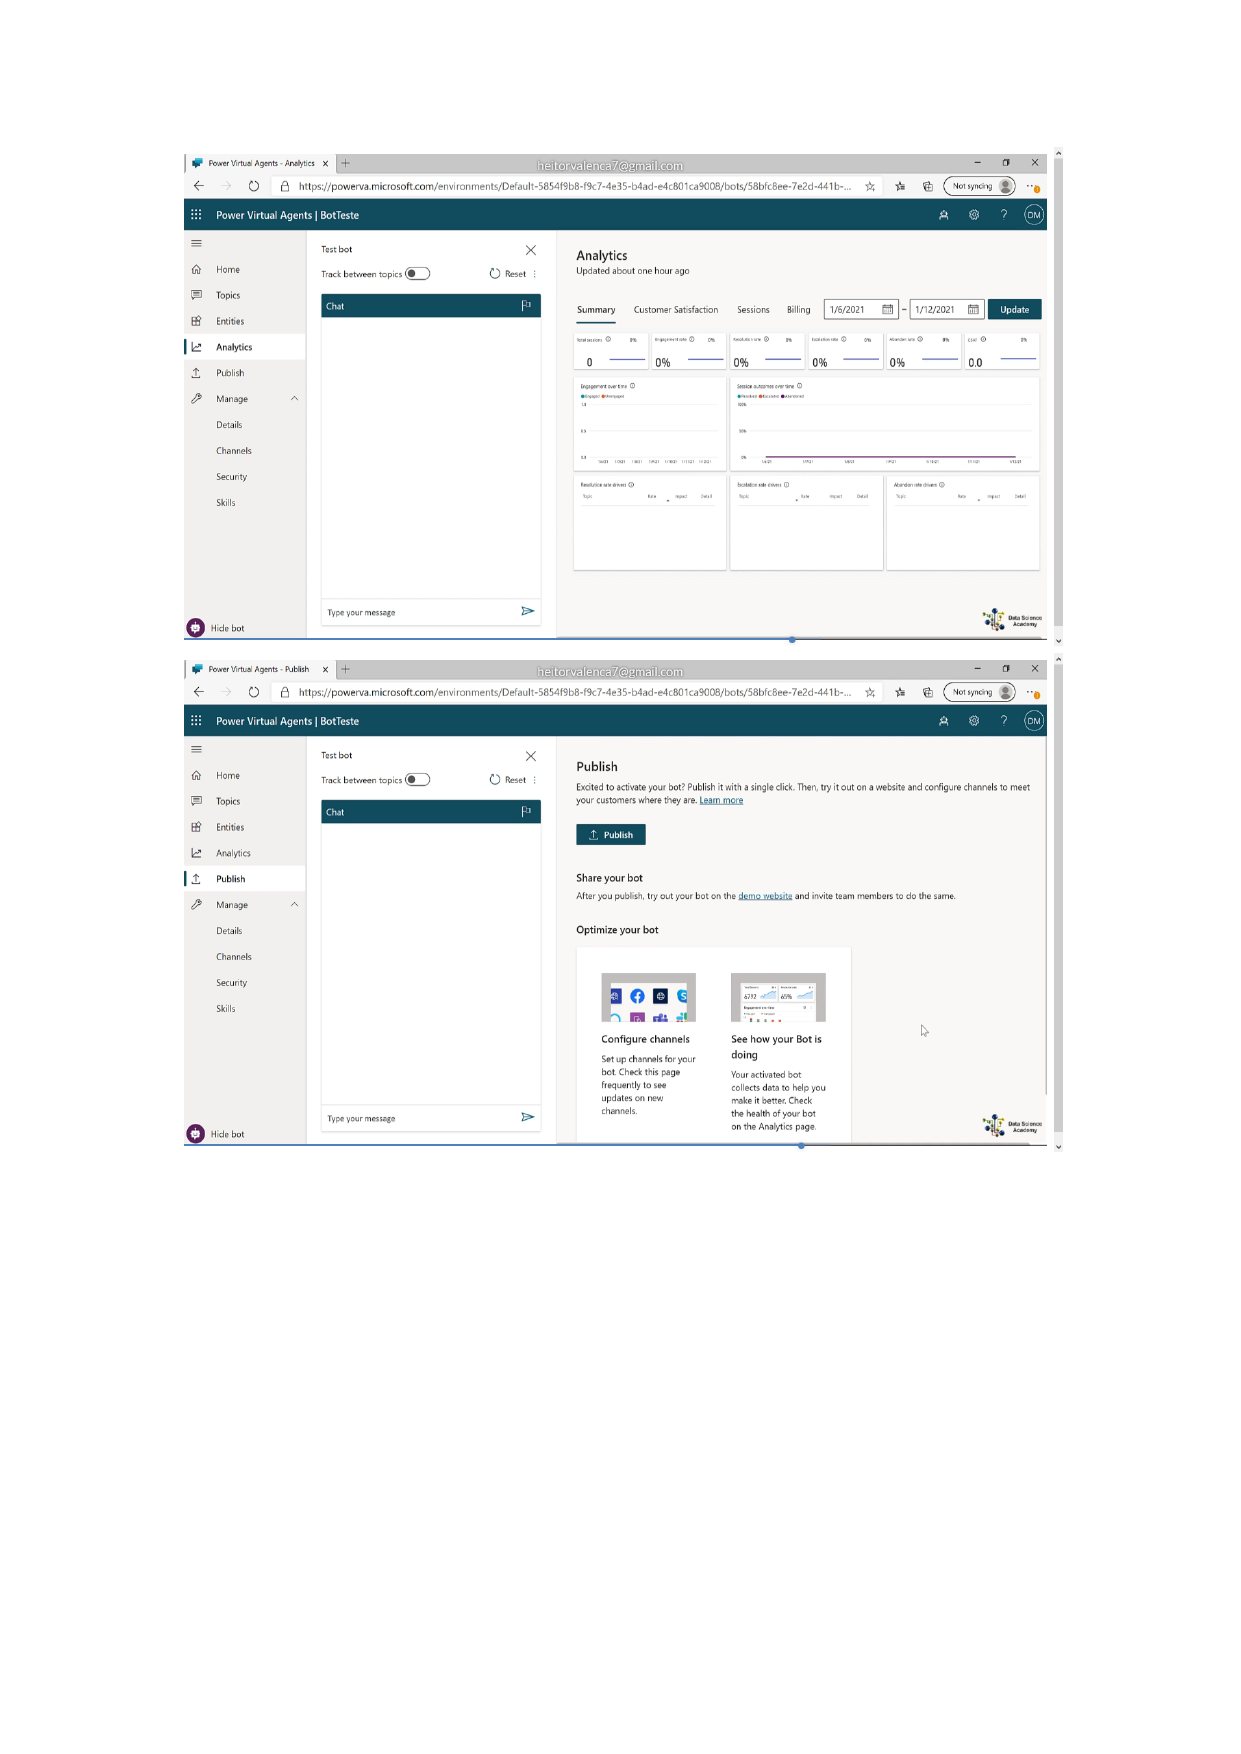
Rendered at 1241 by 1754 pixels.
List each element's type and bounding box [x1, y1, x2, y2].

picture [177, 147, 1063, 646]
picture [177, 653, 1063, 1152]
